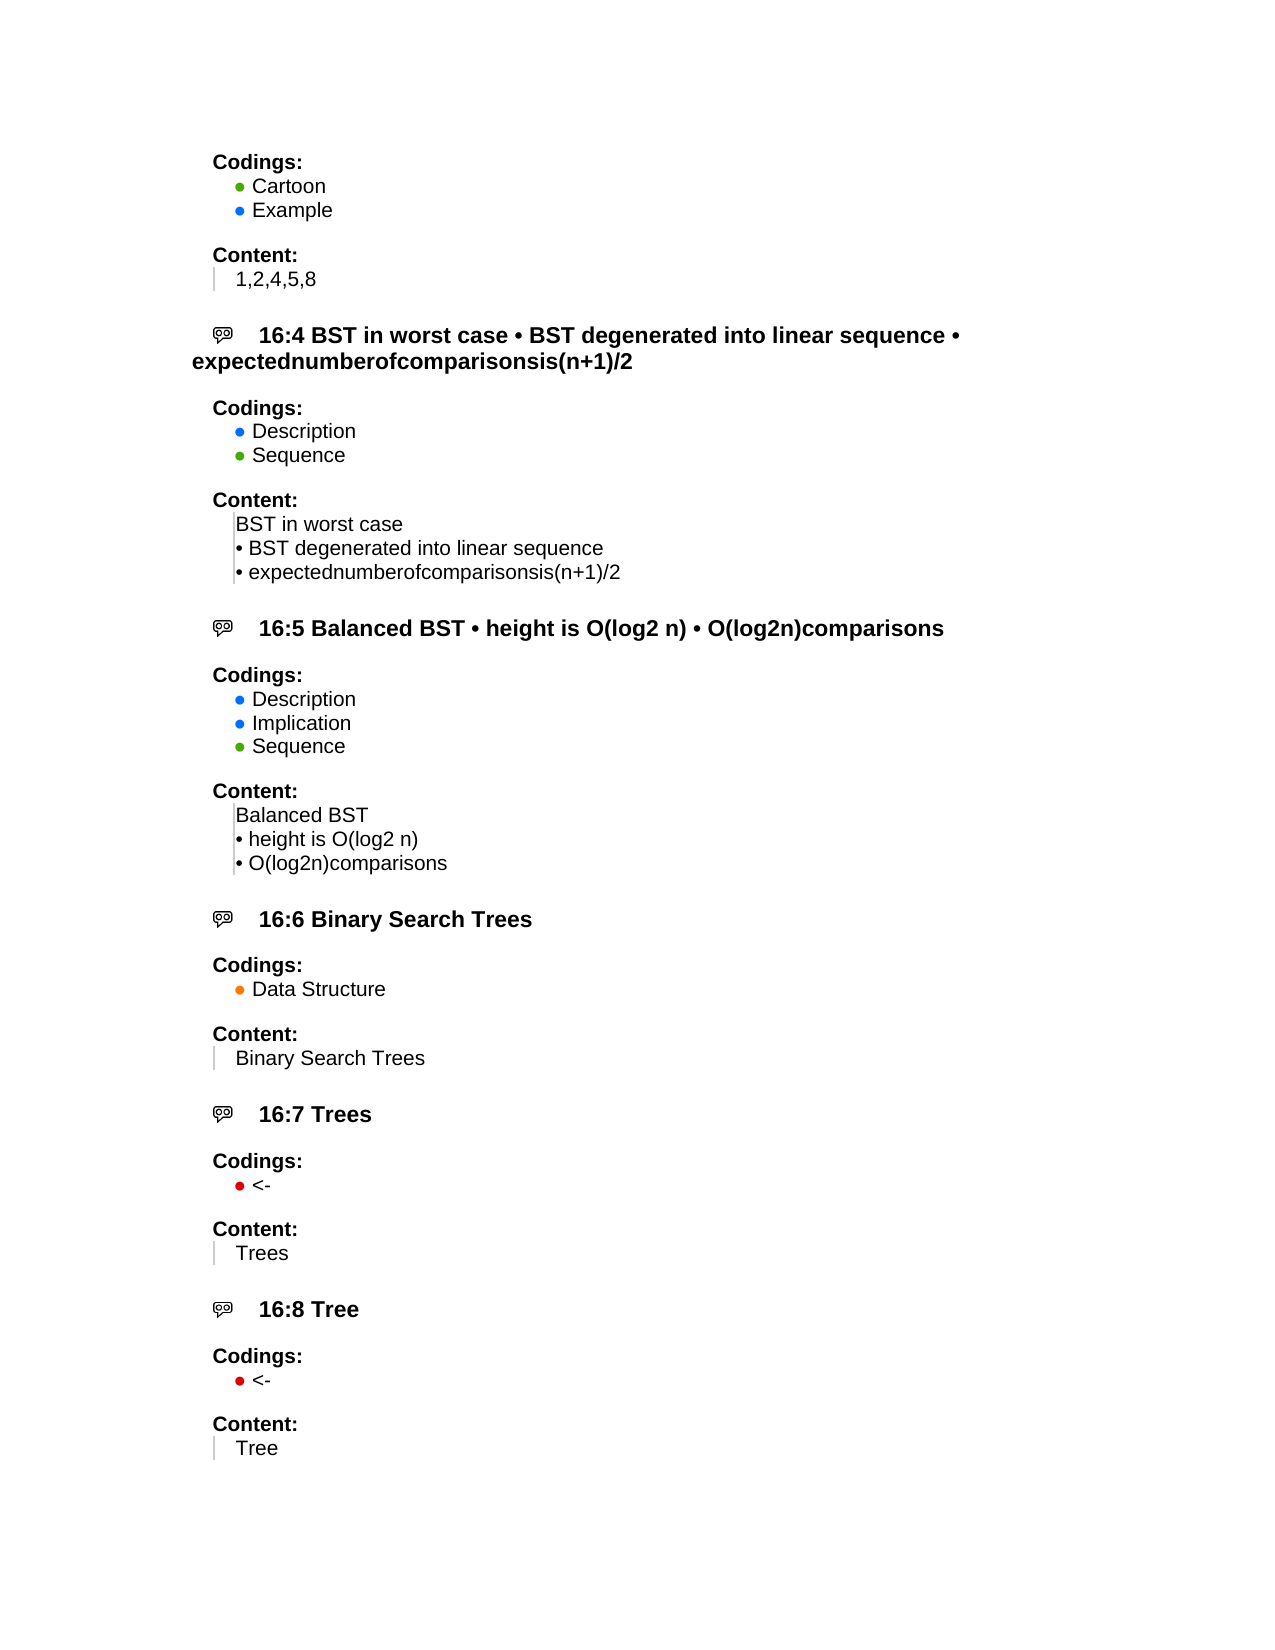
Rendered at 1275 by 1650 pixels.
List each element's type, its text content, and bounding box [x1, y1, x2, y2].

text • height is O(log2 n) [235, 827, 1125, 851]
text BST in worst case [235, 512, 1125, 536]
text Content: [212, 243, 1125, 267]
text Content: [212, 1412, 1125, 1436]
text Content: [212, 488, 1125, 512]
text Codings: [212, 1343, 1125, 1367]
subtitle 16:6 Binary Search Trees [192, 906, 1125, 932]
text Balanced BST [235, 803, 1125, 827]
text Codings: [212, 150, 1125, 174]
text ● Description ● Sequence [233, 419, 1125, 467]
text • expectednumberofcomparisonsis(n+1)/2 [235, 560, 1125, 584]
picture [210, 617, 234, 637]
text • BST degenerated into linear sequence [235, 536, 1125, 560]
subtitle 16:4 BST in worst case • BST degenerated into linear sequence • expectednumberofcomparisonsis(n+1)/2 [192, 322, 1125, 374]
text Binary Search Trees [215, 1046, 1125, 1070]
text Content: [212, 1022, 1125, 1046]
picture [210, 1103, 234, 1123]
picture [210, 907, 234, 928]
text Content: [212, 1217, 1125, 1241]
text ● Data Structure [233, 977, 1125, 1001]
text Codings: [212, 953, 1125, 977]
text Codings: [212, 1148, 1125, 1172]
subtitle 16:5 Balanced BST • height is O(log2 n) • O(log2n)comparisons [192, 615, 1125, 642]
text 1,2,4,5,8 [215, 267, 1125, 291]
text Codings: [212, 395, 1125, 419]
text ● <- [233, 1367, 1125, 1391]
text ● <- [233, 1172, 1125, 1196]
text • O(log2n)comparisons [235, 851, 1125, 875]
text ● Description ● Implication ● Sequence [233, 686, 1125, 758]
text Codings: [212, 662, 1125, 686]
subtitle 16:7 Trees [192, 1101, 1125, 1128]
picture [210, 1298, 234, 1318]
subtitle 16:8 Tree [192, 1296, 1125, 1323]
text Tree [215, 1436, 1125, 1460]
text Trees [215, 1241, 1125, 1265]
text ● Cartoon ● Example [233, 174, 1125, 222]
picture [210, 323, 234, 344]
text Content: [212, 779, 1125, 803]
